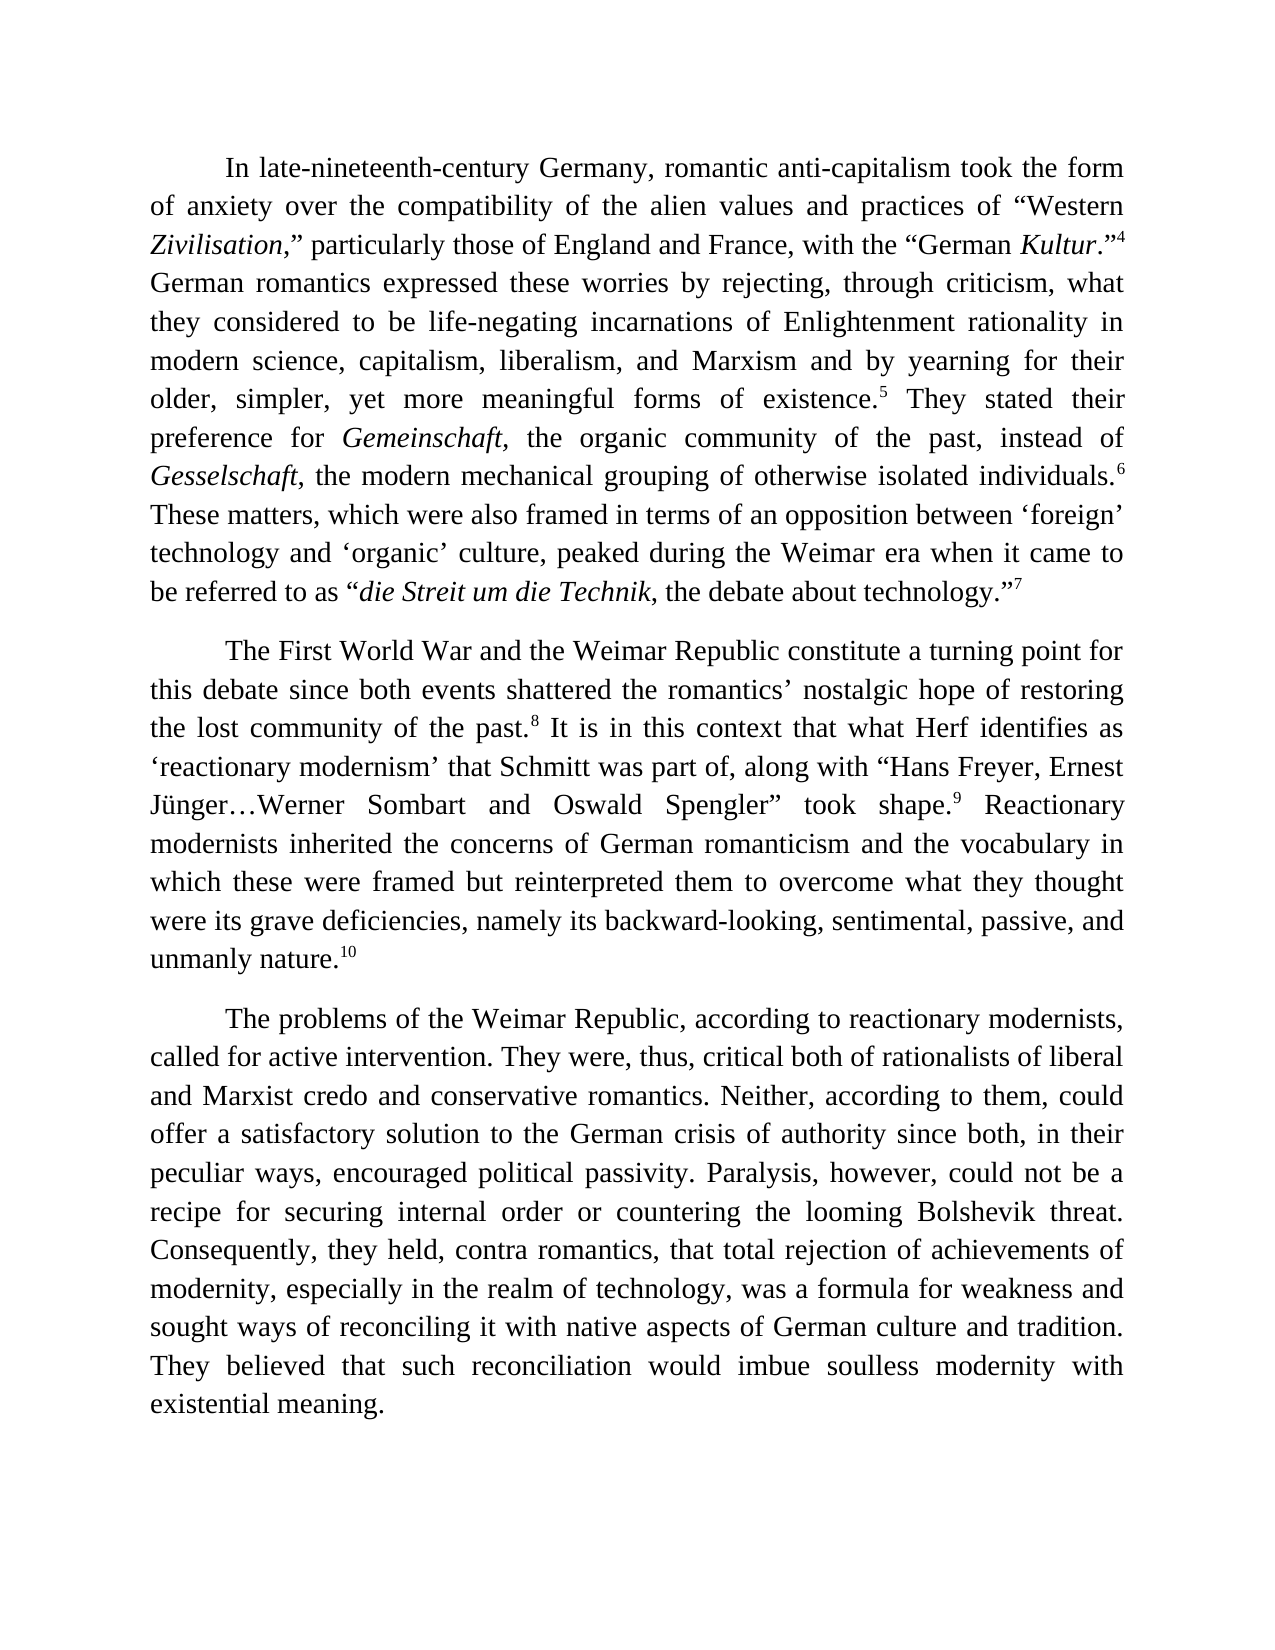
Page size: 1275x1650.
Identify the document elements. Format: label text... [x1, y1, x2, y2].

text In late-nineteenth-century Germany, romantic anti-capitalism took the form of anxiety over the compatibility of the alien values and practices of “Western Zivilisation,” particularly those of England and France, with the “German Kultur.” German romantics expressed these worries by rejecting, through criticism, what they considered to be life-negating incarnations of Enlightenment rationality in modern science, capitalism, liberalism, and Marxism and by yearning for their older, simpler, yet more meaningful forms of existence. They stated their preference for Gemeinschaft, the organic community of the past, instead of Gesselschaft, the modern mechanical grouping of otherwise isolated individuals. These matters, which were also framed in terms of an opposition between ‘foreign’ technology and ‘organic’ culture, peaked during the Weimar era when it came to be referred to as “die Streit um die Technik, the debate about technology.” [150, 150, 1125, 607]
text The problems of the Weimar Republic, according to reactionary modernists, called for active intervention. They were, thus, critical both of rationalists of liberal and Marxist credo and conservative romantics. Neither, according to them, could offer a satisfactory solution to the German crisis of authority since both, in their peculiar ways, encouraged political passivity. Paralysis, however, could not be a recipe for securing internal order or countering the looming Bolshevik threat. Consequently, they held, contra romantics, that total rejection of achievements of modernity, especially in the realm of technology, was a formula for weakness and sought ways of reconciling it with native aspects of German culture and tradition. They believed that such reconciliation would imbue soulless modernity with existential meaning. [150, 1001, 1125, 1420]
text The First World War and the Weimar Republic constitute a turning point for this debate since both events shattered the romantics’ nostalgic hope of restoring the lost community of the past. It is in this context that what Herf identifies as ‘reactionary modernism’ that Schmitt was part of, along with “Hans Freyer, Ernest Jünger…Werner Sombart and Oswald Spengler” took shape. Reactionary modernists inherited the concerns of German romanticism and the vocabulary in which these were framed but reinterpreted them to overcome what they thought were its grave deficiencies, namely its backward-looking, sentimental, passive, and unmanly nature. [150, 633, 1125, 975]
